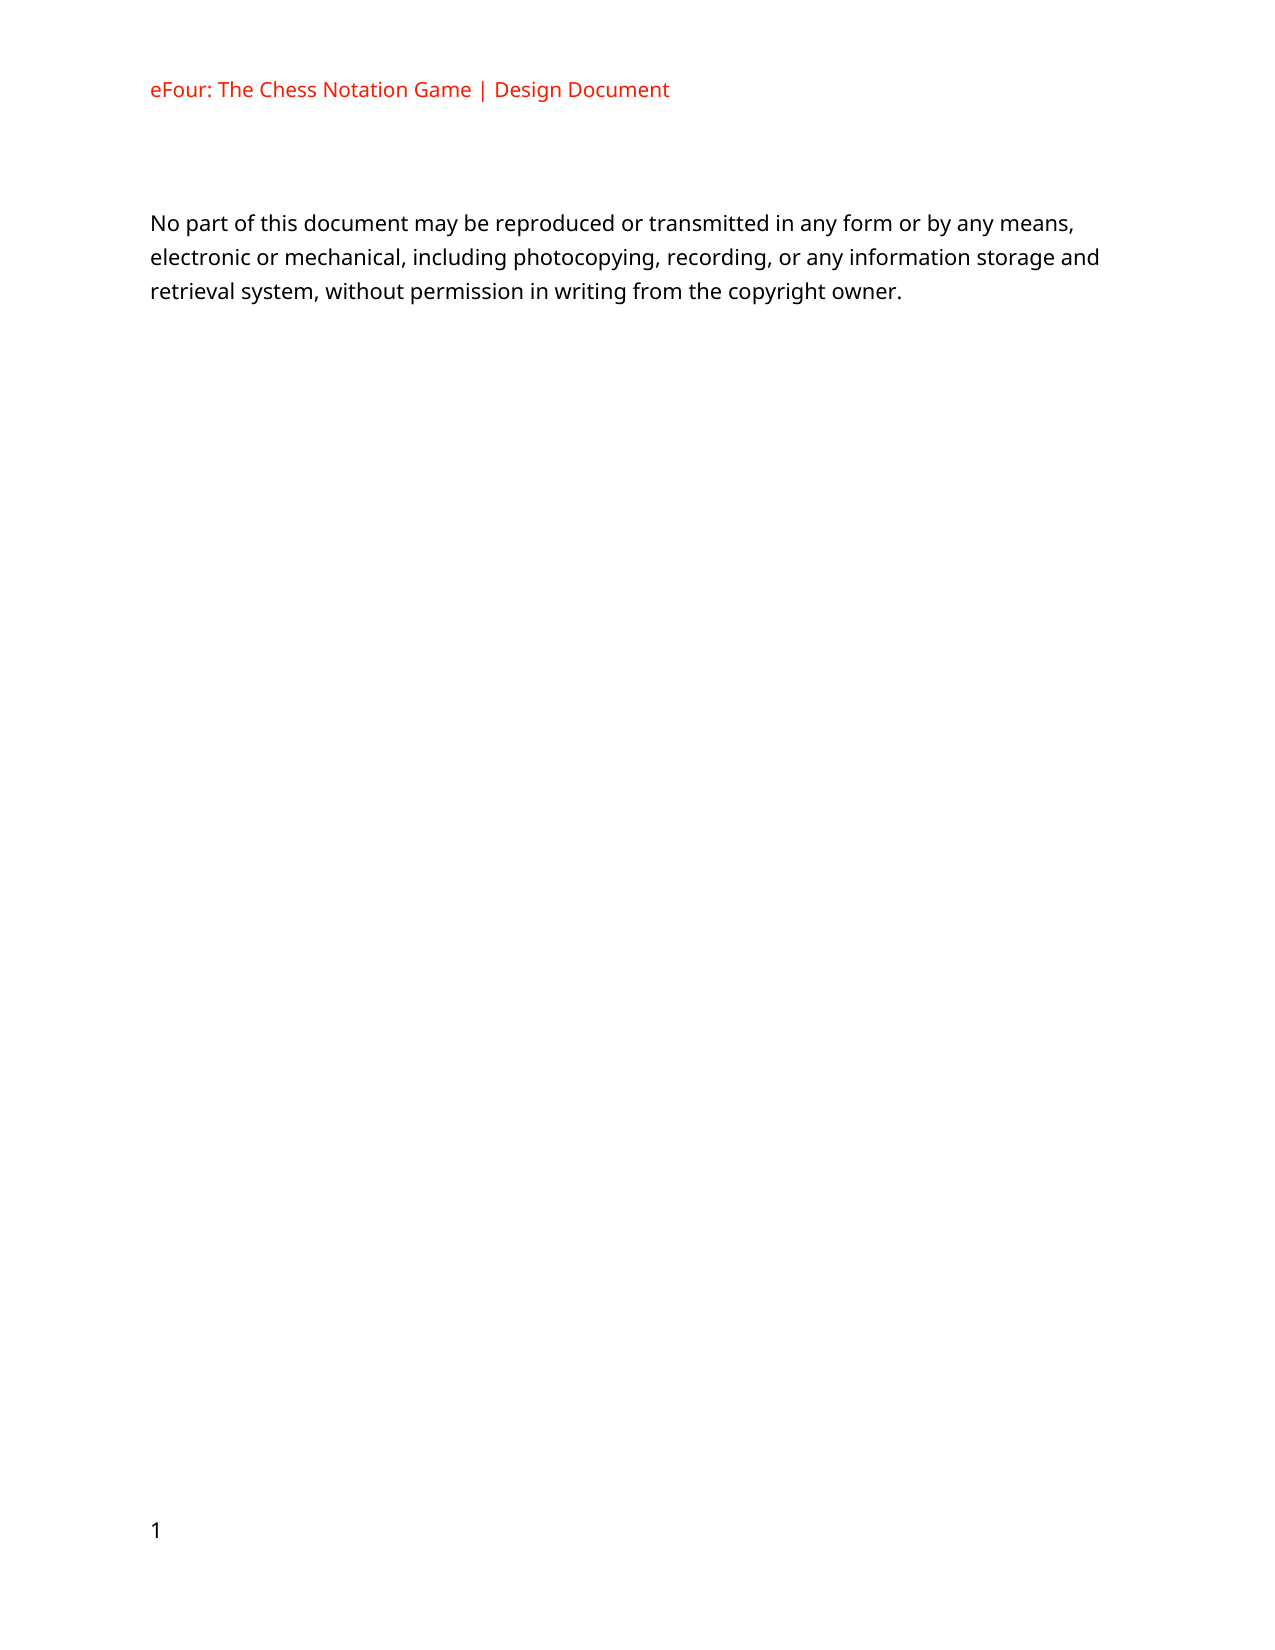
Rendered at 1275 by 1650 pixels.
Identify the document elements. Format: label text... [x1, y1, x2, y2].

text No part of this document may be reproduced or transmitted in any form or by any means, electronic or mechanical, including photocopying, recording, or any information storage and retrieval system, without permission in writing from the copyright owner. [150, 208, 1125, 306]
